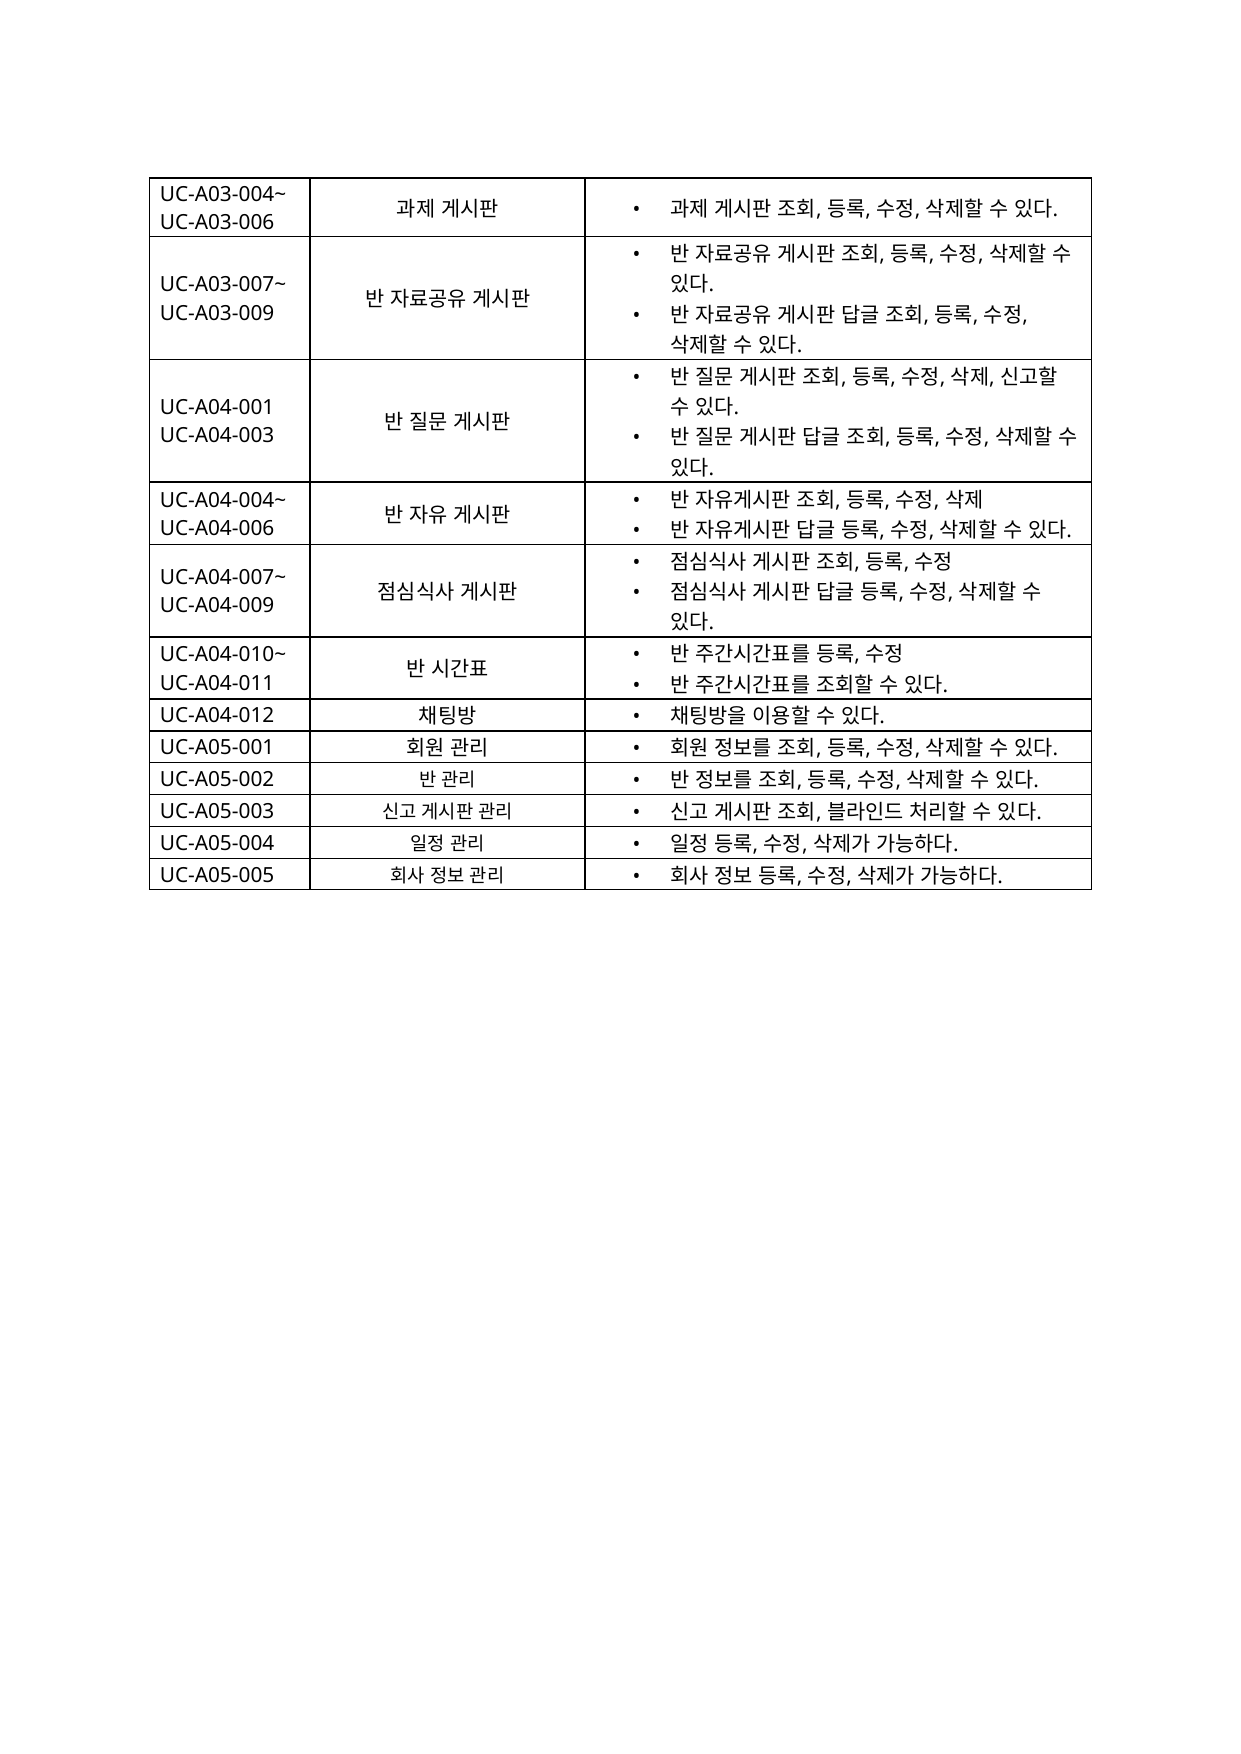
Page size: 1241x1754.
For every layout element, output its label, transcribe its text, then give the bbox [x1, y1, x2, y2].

table_cell UC-A04-004~ UC-A04-006 [150, 483, 309, 543]
table_cell 회원 정보를 조회, 등록, 수정, 삭제할 수 있다. [586, 732, 1091, 762]
table_cell UC-A05-004 [150, 827, 309, 857]
table_cell UC-A05-002 [150, 763, 309, 794]
table_cell UC-A05-005 [150, 859, 309, 889]
table_cell 과제 게시판 [311, 179, 584, 236]
table_cell UC-A04-012 [150, 700, 309, 730]
table_cell UC-A05-001 [150, 732, 309, 762]
table_cell UC-A04-001 UC-A04-003 [150, 360, 309, 481]
table_cell 회사 정보 등록, 수정, 삭제가 가능하다. [586, 859, 1091, 889]
table_cell 반 질문 게시판 조회, 등록, 수정, 삭제, 신고할 수 있다. 반 질문 게시판 답글 조회, 등록, 수정, 삭제할 수 있다. [586, 360, 1091, 481]
table_cell 반 정보를 조회, 등록, 수정, 삭제할 수 있다. [586, 763, 1091, 794]
table_cell 채팅방 [311, 700, 584, 730]
table_cell 과제 게시판 조회, 등록, 수정, 삭제할 수 있다. [586, 179, 1091, 236]
table_cell UC-A05-003 [150, 795, 309, 826]
table_cell 점심식사 게시판 [311, 545, 584, 636]
table_cell 반 시간표 [311, 638, 584, 698]
table_cell 점심식사 게시판 조회, 등록, 수정 점심식사 게시판 답글 등록, 수정, 삭제할 수 있다. [586, 545, 1091, 636]
table_cell 반 자료공유 게시판 [311, 237, 584, 358]
table_cell UC-A04-010~ UC-A04-011 [150, 638, 309, 698]
table_cell 반 자유게시판 조회, 등록, 수정, 삭제 반 자유게시판 답글 등록, 수정, 삭제할 수 있다. [586, 483, 1091, 543]
table_cell 신고 게시판 조회, 블라인드 처리할 수 있다. [586, 795, 1091, 826]
table_cell 반 자유 게시판 [311, 483, 584, 543]
table_cell UC-A04-007~ UC-A04-009 [150, 545, 309, 636]
table_cell 반 자료공유 게시판 조회, 등록, 수정, 삭제할 수 있다. 반 자료공유 게시판 답글 조회, 등록, 수정, 삭제할 수 있다. [586, 237, 1091, 358]
table_cell UC-A03-007~ UC-A03-009 [150, 237, 309, 358]
table_cell 채팅방을 이용할 수 있다. [586, 700, 1091, 730]
table_cell 회사 정보 관리 [311, 859, 584, 889]
table_cell 반 질문 게시판 [311, 360, 584, 481]
table_cell 신고 게시판 관리 [311, 795, 584, 826]
table_cell 반 주간시간표를 등록, 수정 반 주간시간표를 조회할 수 있다. [586, 638, 1091, 698]
table_cell 회원 관리 [311, 732, 584, 762]
table_cell 일정 등록, 수정, 삭제가 가능하다. [586, 827, 1091, 857]
table_cell 반 관리 [311, 763, 584, 794]
table_cell 일정 관리 [311, 827, 584, 857]
table_cell UC-A03-004~ UC-A03-006 [150, 179, 309, 236]
